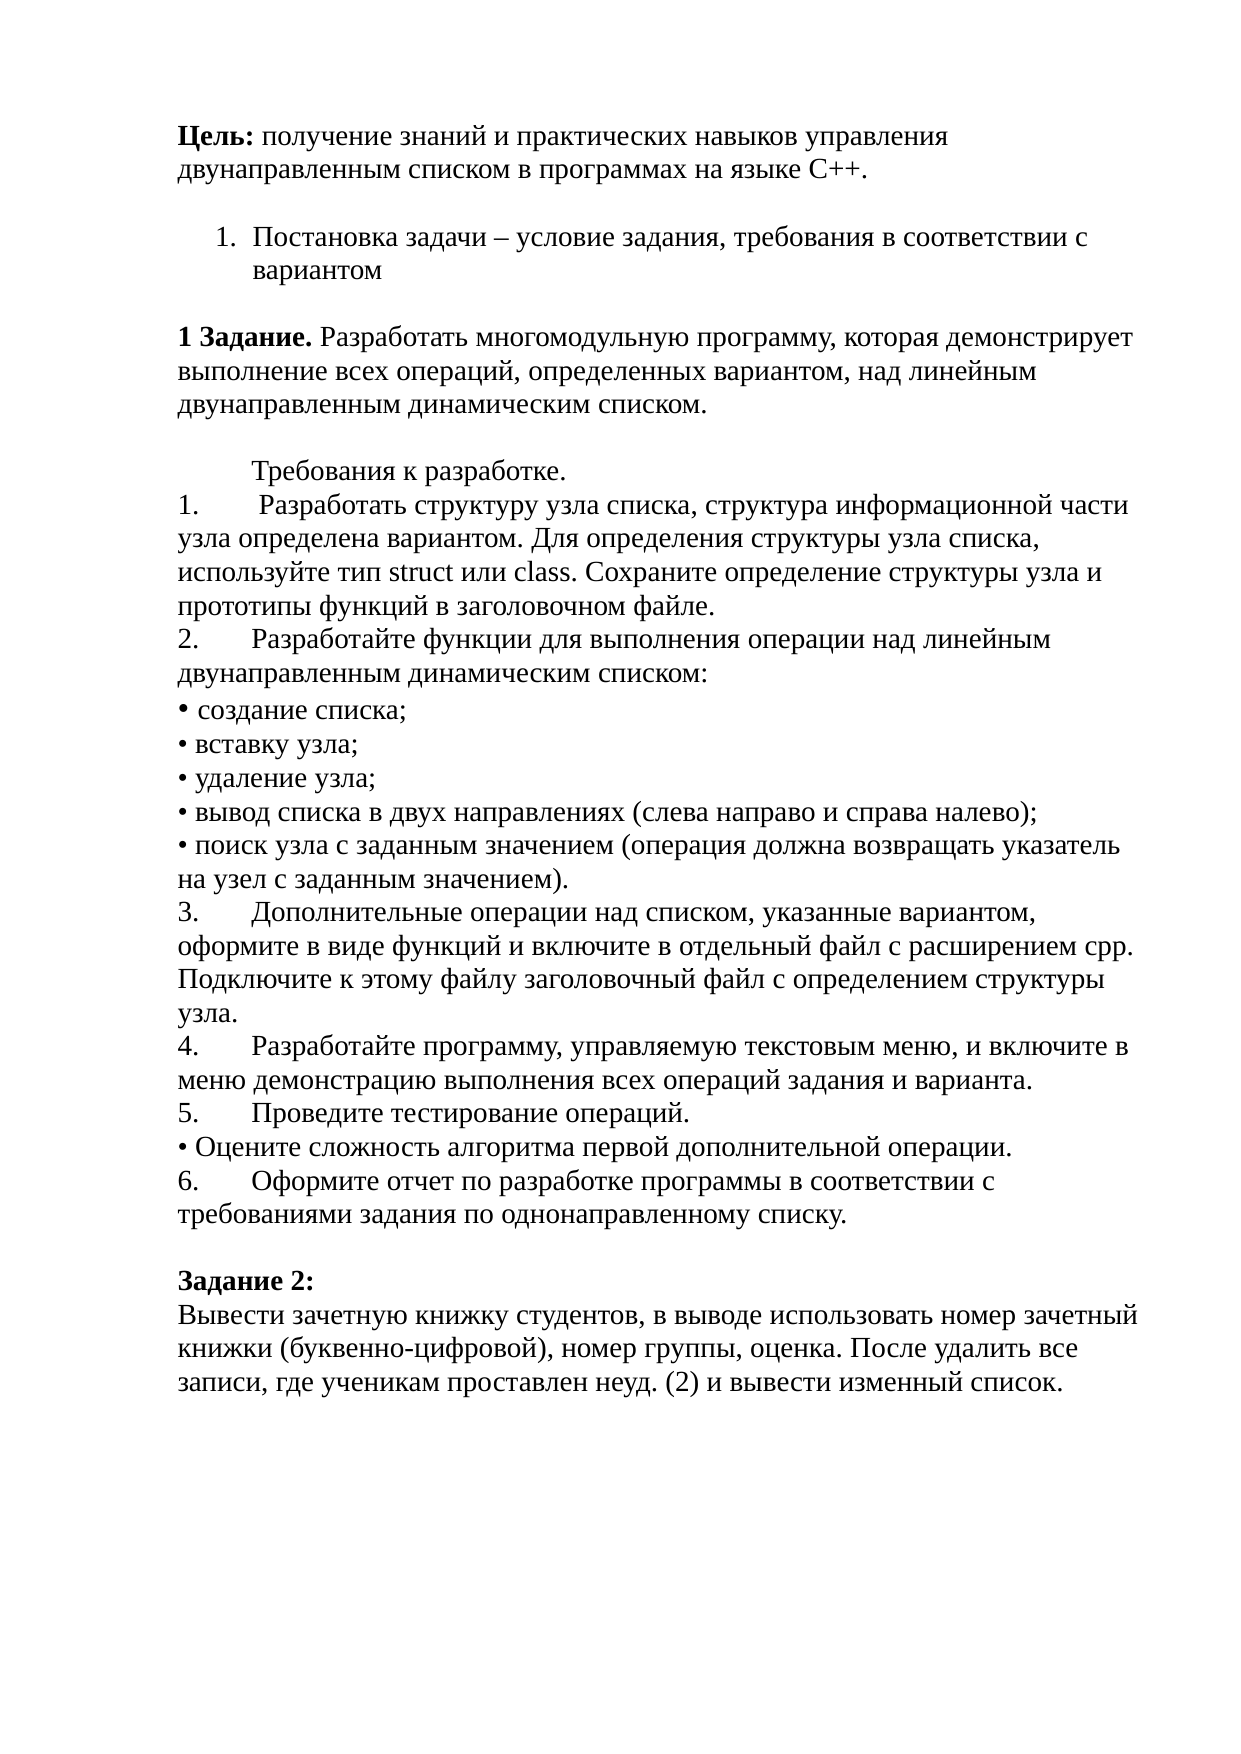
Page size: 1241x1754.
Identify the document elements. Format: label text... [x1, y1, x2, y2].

list Постановка задачи – условие задания, требования в соответствии с вариантом [215, 219, 1152, 286]
text • поиск узла с заданным значением (операция должна возвращать указатель на узел с заданным значением). [177, 827, 1152, 894]
text Вывести зачетную книжку студентов, в выводе использовать номер зачетный книжки (буквенно-цифровой), номер группы, оценка. После удалить все записи, где ученикам проставлен неуд. (2) и вывести изменный список. [177, 1297, 1152, 1397]
text Требования к разработке. [177, 453, 1152, 487]
text 4. Разработайте программу, управляемую текстовым меню, и включите в меню демонстрацию выполнения всех операций задания и варианта. [177, 1028, 1152, 1096]
text • вставку узла; [177, 727, 1152, 760]
text • создание списка; [177, 688, 1152, 727]
text Цель: получение знаний и практических навыков управления двунаправленным списком в программах на языке С++. [177, 118, 1152, 185]
text 5. Проведите тестирование операций. [177, 1096, 1152, 1129]
text • Оцените сложность алгоритма первой дополнительной операции. [177, 1129, 1152, 1163]
text 3. Дополнительные операции над списком, указанные вариантом, оформите в виде функций и включите в отдельный файл с расширением cpp. Подключите к этому файлу заголовочный файл с определением структуры узла. [177, 894, 1152, 1028]
text 6. Оформите отчет по разработке программы в соответствии с требованиями задания по однонаправленному списку. [177, 1163, 1152, 1230]
text Задание 2: [177, 1263, 1152, 1297]
text • вывод списка в двух направлениях (слева направо и справа налево); [177, 794, 1152, 827]
text 1 Задание. Разработать многомодульную программу, которая демонстрирует выполнение всех операций, определенных вариантом, над линейным двунаправленным динамическим списком. [177, 319, 1152, 420]
text • удаление узла; [177, 760, 1152, 794]
text 2. Разработайте функции для выполнения операции над линейным двунаправленным динамическим списком: [177, 621, 1152, 688]
text 1. Разработать структуру узла списка, структура информационной части узла определена вариантом. Для определения структуры узла списка, используйте тип struct или class. Сохраните определение структуры узла и прототипы функций в заголовочном файле. [177, 487, 1152, 621]
